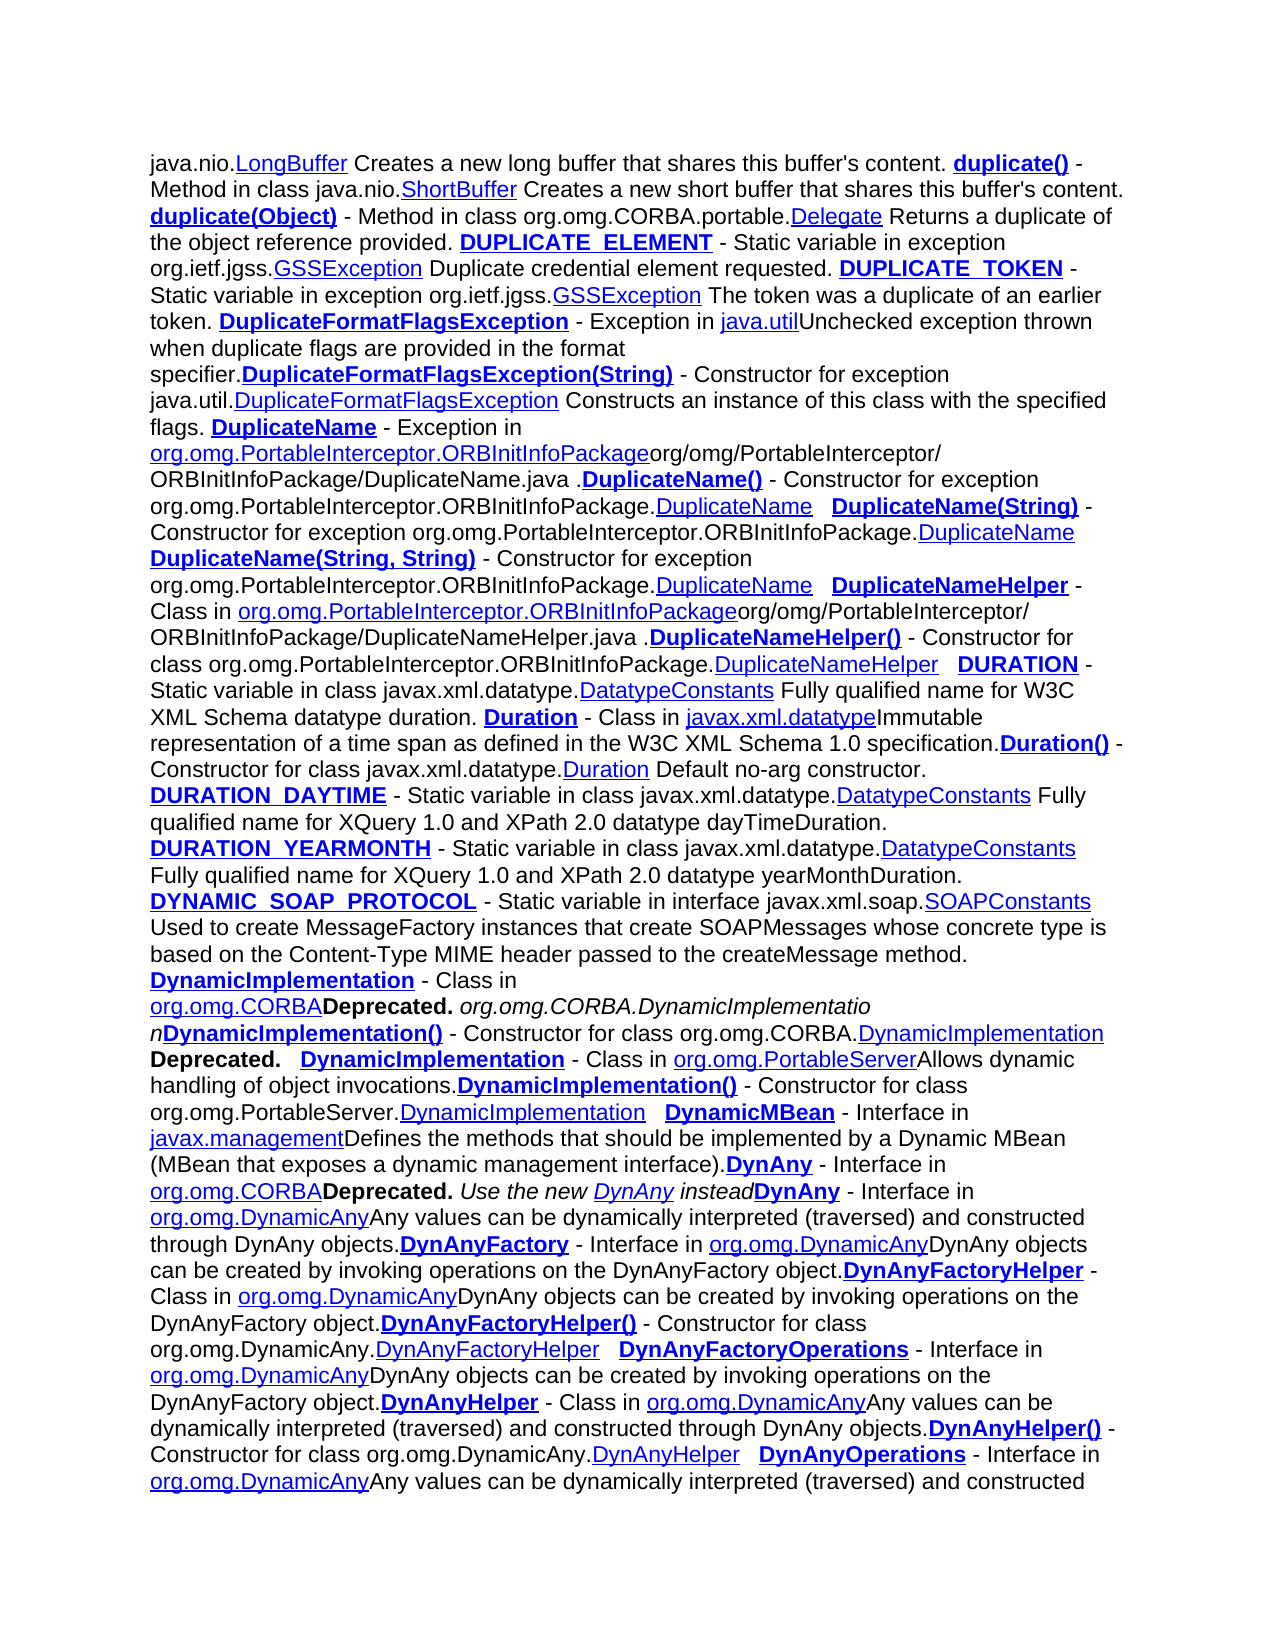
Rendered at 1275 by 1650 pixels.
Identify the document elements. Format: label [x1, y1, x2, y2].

text [150, 150, 1125, 1494]
